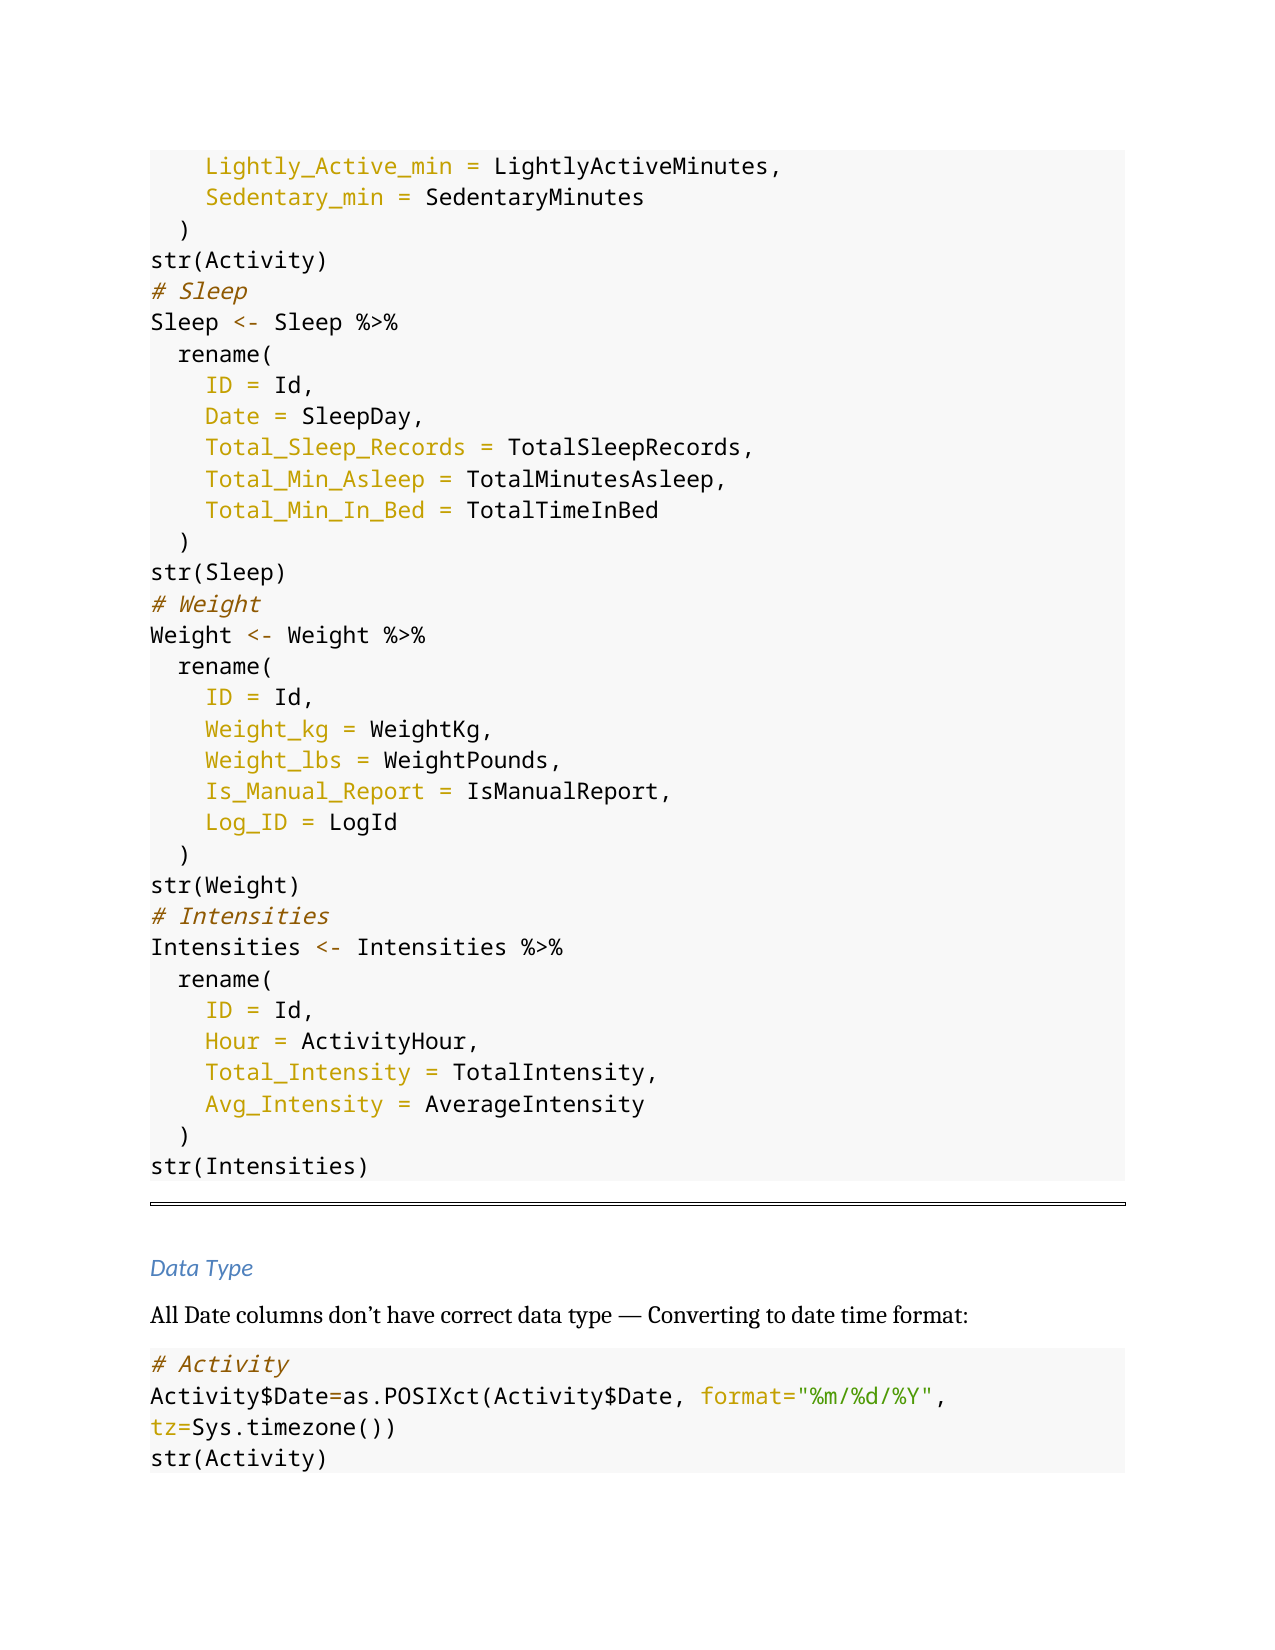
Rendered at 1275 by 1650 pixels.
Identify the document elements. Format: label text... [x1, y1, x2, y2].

text All Date columns don’t have correct data type — Converting to date time format: [150, 1301, 1125, 1330]
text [150, 1348, 1125, 1473]
subtitle Data Type [150, 1252, 1125, 1282]
